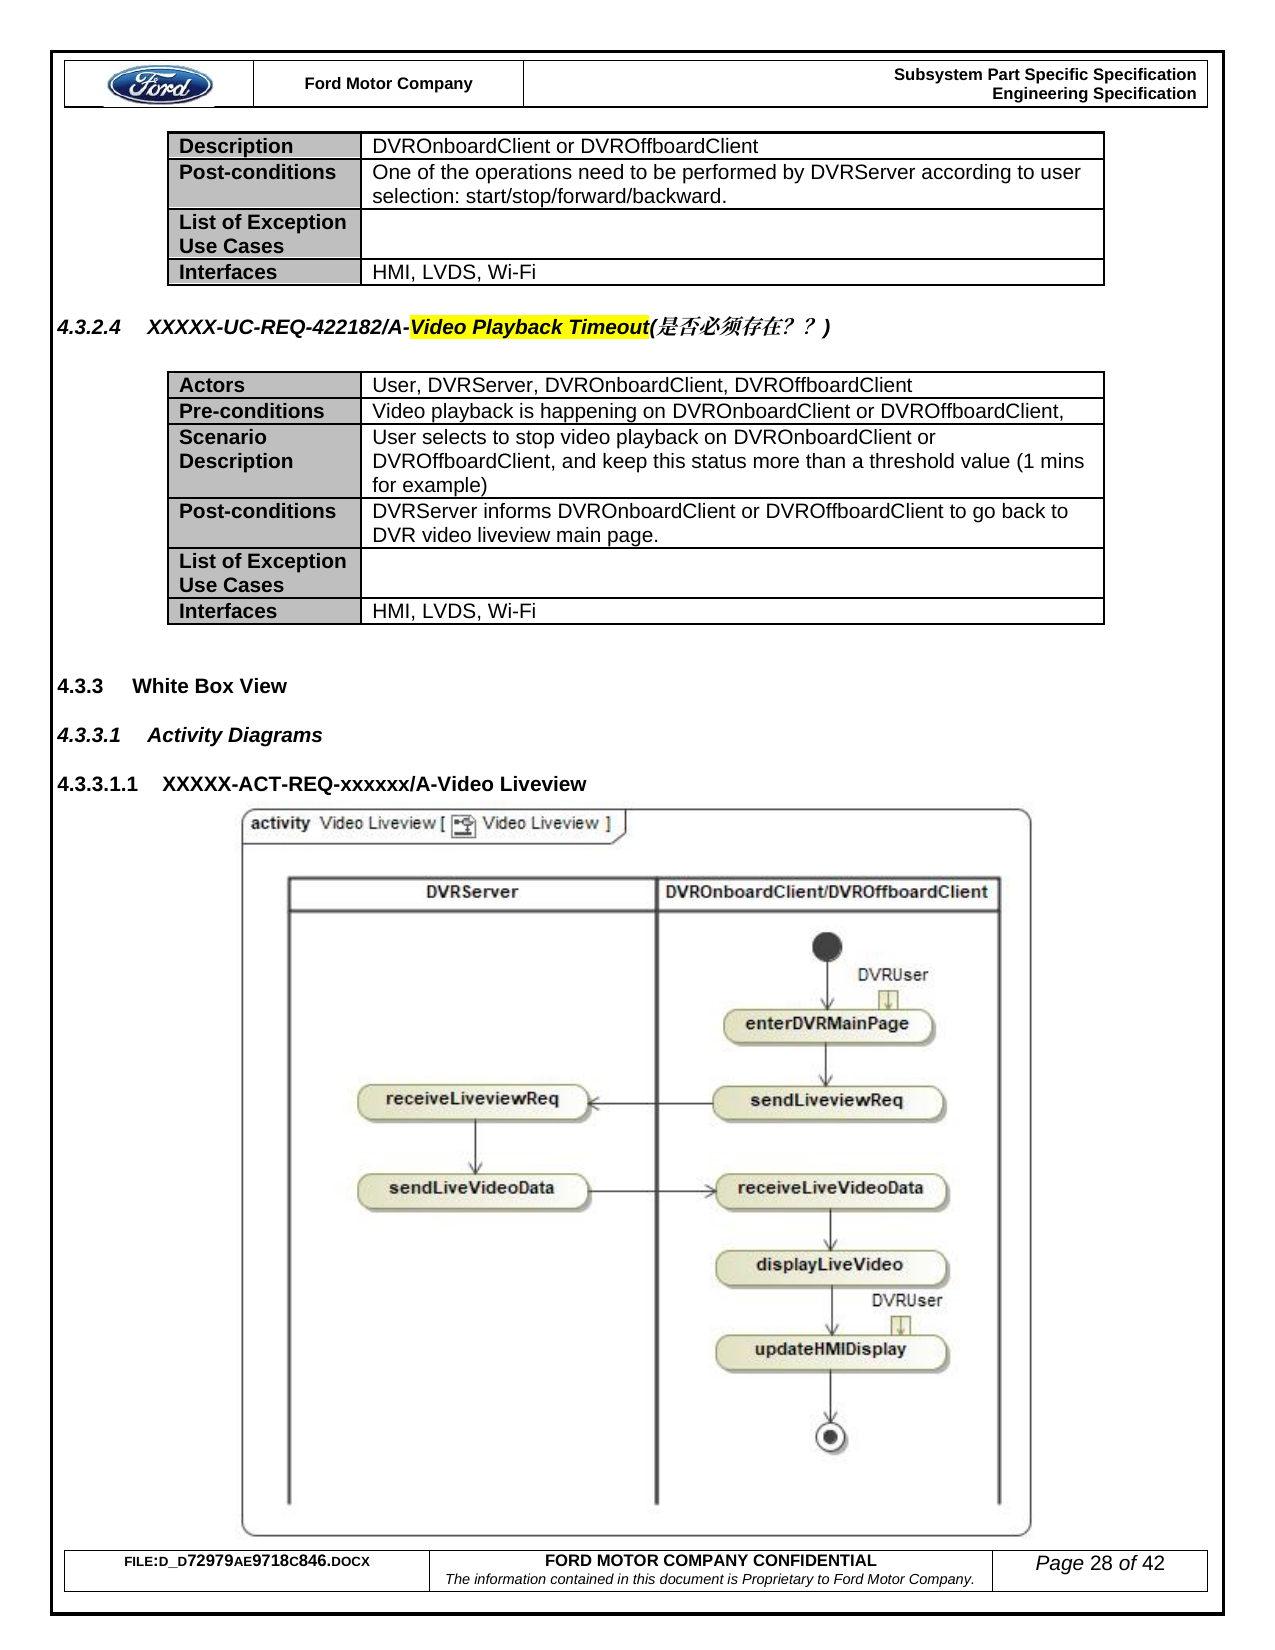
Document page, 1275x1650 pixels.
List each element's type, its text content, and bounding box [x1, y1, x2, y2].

subtitle Activity Diagrams [57, 723, 1215, 747]
table_cell HMI, LVDS, Wi-Fi [362, 260, 1103, 283]
table_cell HMI, LVDS, Wi-Fi [362, 599, 1103, 623]
table_cell User selects to stop video playback on DVROnboardClient or DVROffboardClient, and keep this status more than a threshold value (1 mins for example) [362, 425, 1103, 497]
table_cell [362, 134, 1103, 157]
table_cell DVRServer informs DVROnboardClient or DVROffboardClient to go back to DVR video liveview main page. [362, 499, 1103, 547]
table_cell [169, 134, 360, 157]
table_cell Pre-conditions [169, 399, 360, 423]
table_cell List of Exception Use Cases [169, 210, 360, 257]
subtitle XXXXX-UC-REQ-422182/A-Video Playback Timeout(是否必须存在？？) [57, 311, 1215, 340]
table_cell One of the operations need to be performed by DVRServer according to user selection: start/stop/forward/backward. [362, 160, 1103, 207]
table_cell Video playback is happening on DVROnboardClient or DVROffboardClient, [362, 399, 1103, 423]
picture [234, 801, 1038, 1543]
table_cell Scenario Description [169, 425, 360, 497]
table_header User, DVRServer, DVROnboardClient, DVROffboardClient [362, 373, 1103, 397]
table_cell Interfaces [169, 599, 360, 623]
table_cell Post-conditions [169, 160, 360, 207]
table_cell [362, 549, 1103, 597]
table_cell Interfaces [169, 260, 360, 283]
table_cell [362, 210, 1103, 257]
subtitle White Box View [57, 674, 1215, 698]
table_cell List of Exception Use Cases [169, 549, 360, 597]
subtitle XXXXX-ACT-REQ-xxxxxx/A-Video Liveview [57, 772, 1215, 796]
picture [103, 61, 215, 107]
table_cell Post-conditions [169, 499, 360, 547]
table_header Actors [169, 373, 360, 397]
